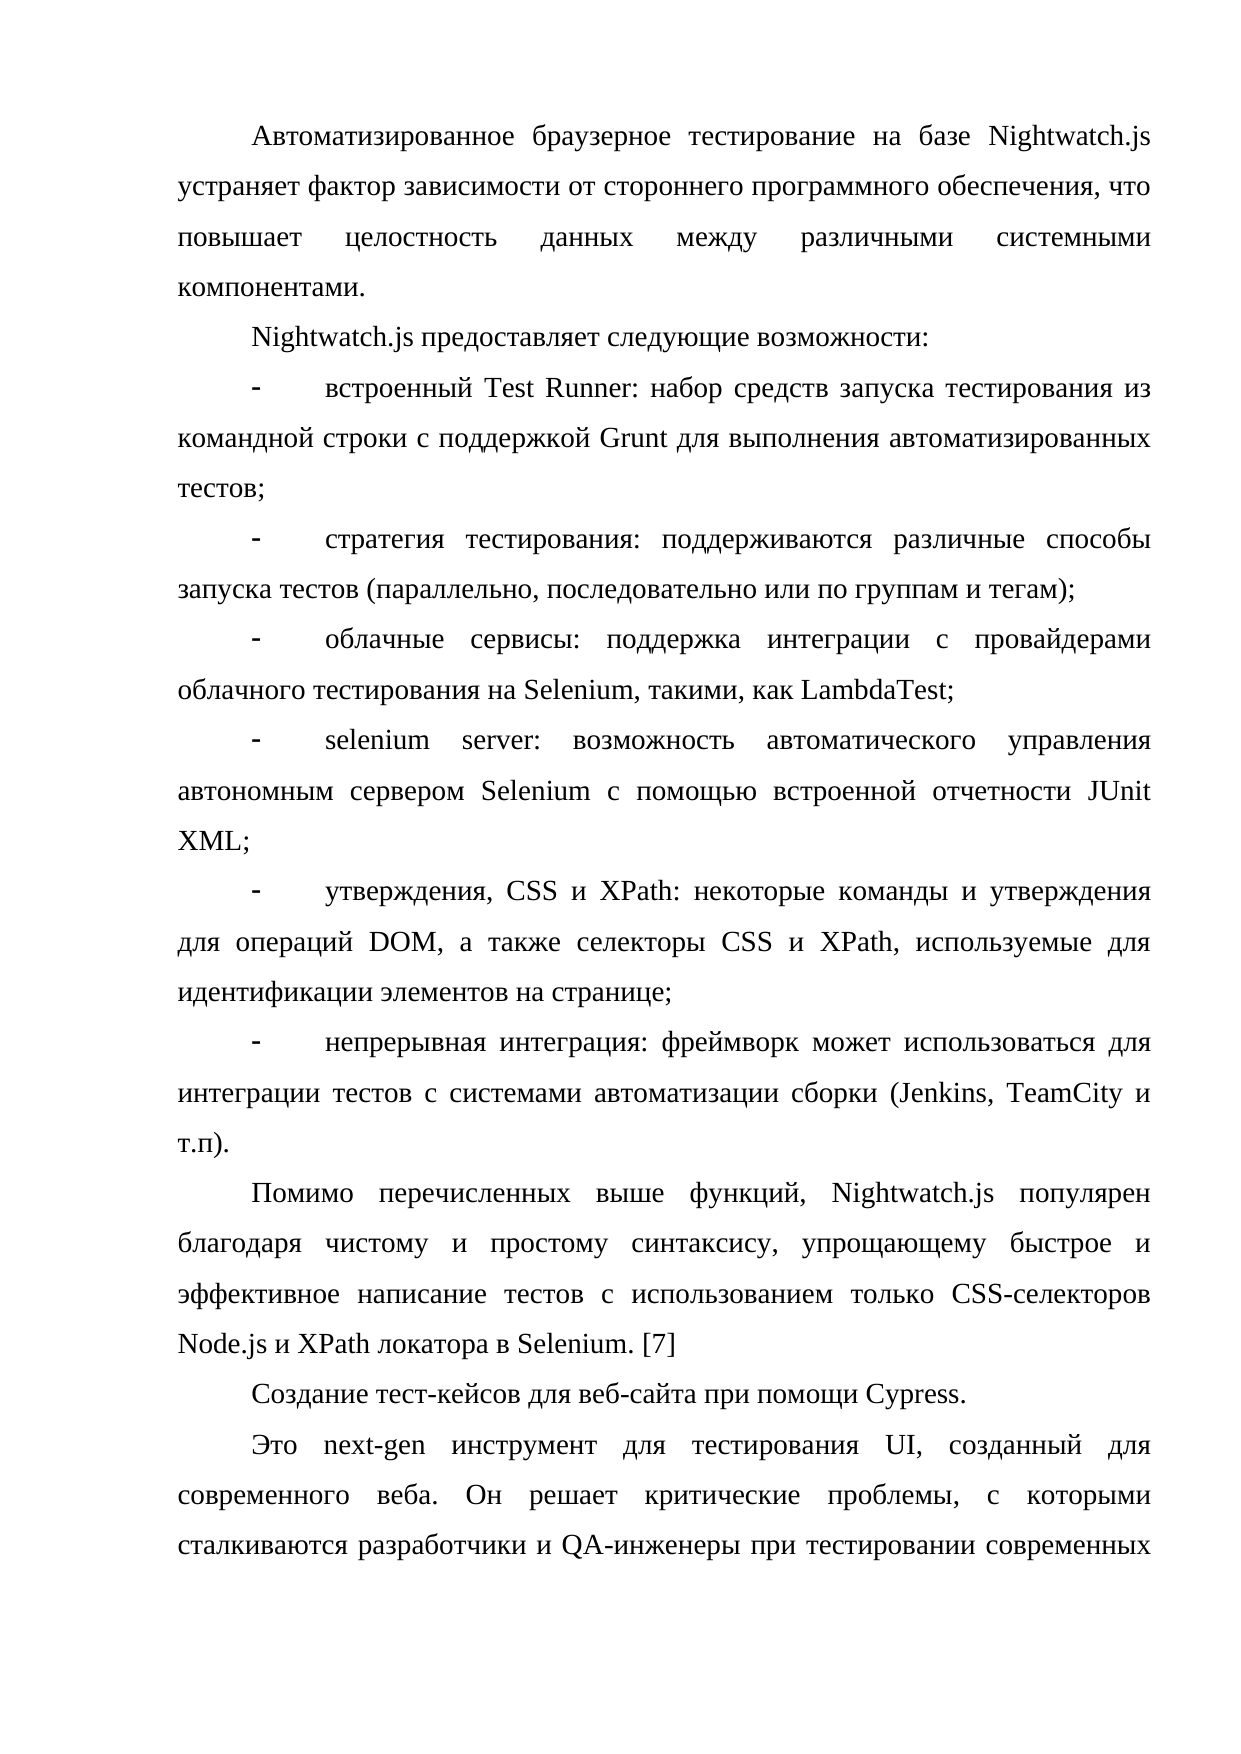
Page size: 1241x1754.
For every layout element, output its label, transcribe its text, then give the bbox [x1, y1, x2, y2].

list утверждения, CSS и XPath: некоторые команды и утверждения для операций DOM, а также селекторы CSS и XPath, используемые для идентификации элементов на странице; [177, 873, 1152, 1007]
text Создание тест-кейсов для веб-сайта при помощи Cypress. [177, 1377, 1152, 1410]
text Помимо перечисленных выше функций, Nightwatch.js популярен благодаря чистому и простому синтаксису, упрощающему быстрое и эффективное написание тестов с использованием только CSS-селекторов Node.js и XPath локатора в Selenium. [7] [177, 1175, 1152, 1360]
list стратегия тестирования: поддерживаются различные способы запуска тестов (параллельно, последовательно или по группам и тегам); [177, 521, 1152, 605]
text Автоматизированное браузерное тестирование на базе Nightwatch.js устраняет фактор зависимости от стороннего программного обеспечения, что повышает целостность данных между различными системными компонентами. [177, 118, 1152, 303]
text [177, 1427, 1152, 1561]
list непрерывная интеграция: фреймворк может использоваться для интеграции тестов с системами автоматизации сборки (Jenkins, TeamCity и т.п). [177, 1024, 1152, 1158]
list selenium server: возможность автоматического управления автономным сервером Selenium с помощью встроенной отчетности JUnit XML; [177, 722, 1152, 856]
list встроенный Test Runner: набор средств запуска тестирования из командной строки с поддержкой Grunt для выполнения автоматизированных тестов; [177, 370, 1152, 504]
text Nightwatch.js предоставляет следующие возможности: [177, 319, 1152, 353]
list облачные сервисы: поддержка интеграции с провайдерами облачного тестирования на Selenium, такими, как LambdaTest; [177, 621, 1152, 705]
